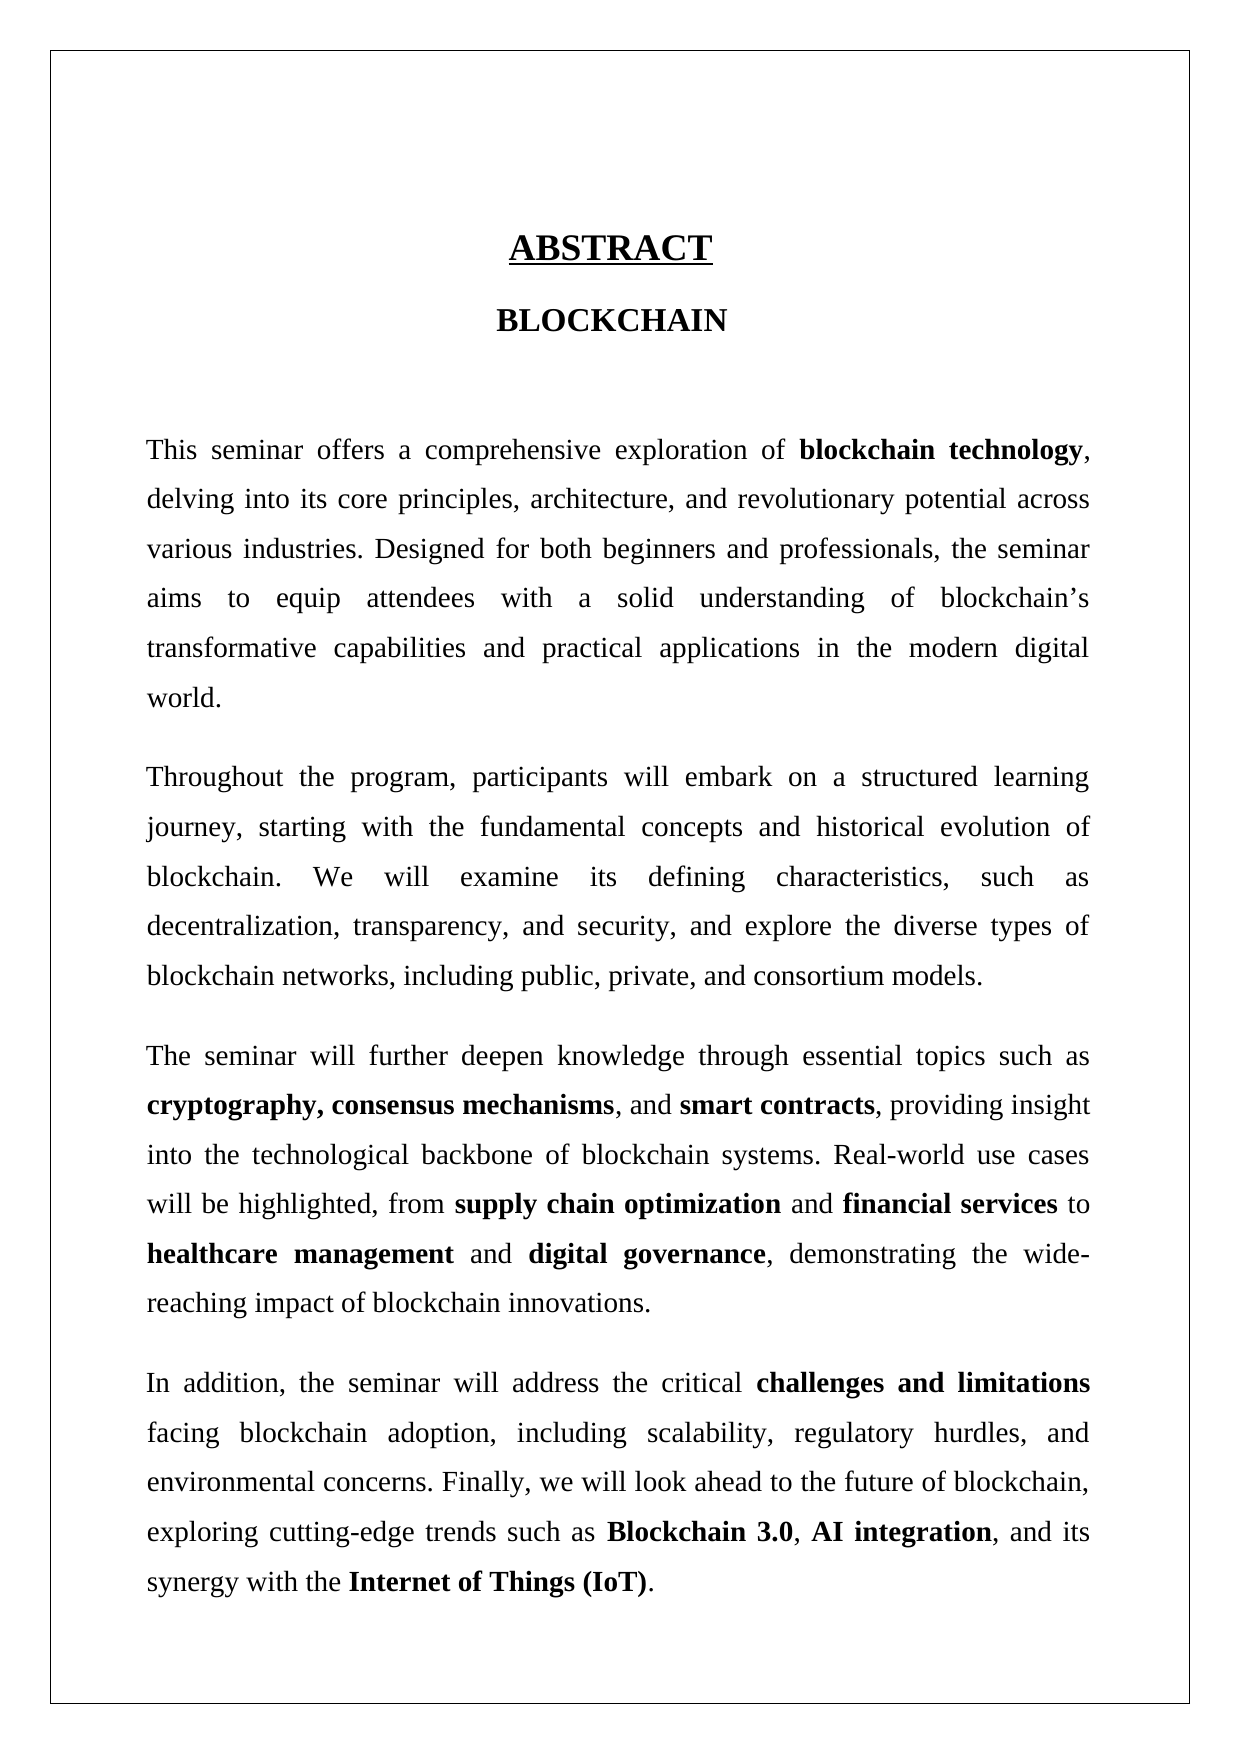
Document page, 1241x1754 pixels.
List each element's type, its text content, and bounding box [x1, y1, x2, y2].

text This seminar offers a comprehensive exploration of blockchain technology, delving into its core principles, architecture, and revolutionary potential across various industries. Designed for both beginners and professionals, the seminar aims to equip attendees with a solid understanding of blockchain’s transformative capabilities and practical applications in the modern digital world. [146, 432, 1091, 713]
text The seminar will further deepen knowledge through essential topics such as cryptography, consensus mechanisms, and smart contracts, providing insight into the technological backbone of blockchain systems. Real-world use cases will be highlighted, from supply chain optimization and financial services to healthcare management and digital governance, demonstrating the wide-reaching impact of blockchain innovations. [146, 1038, 1091, 1319]
text In addition, the seminar will address the critical challenges and limitations facing blockchain adoption, including scalability, regulatory hurdles, and environmental concerns. Finally, we will look ahead to the future of blockchain, exploring cutting-edge trends such as Blockchain 3.0, AI integration, and its synergy with the Internet of Things (IoT). [146, 1365, 1091, 1597]
text BLOCKCHAIN [133, 300, 1091, 339]
text Throughout the program, participants will embark on a structured learning journey, starting with the fundamental concepts and historical evolution of blockchain. We will examine its defining characteristics, such as decentralization, transparency, and security, and explore the diverse types of blockchain networks, including public, private, and consortium models. [146, 759, 1091, 991]
subtitle ABSTRACT [461, 225, 1091, 268]
